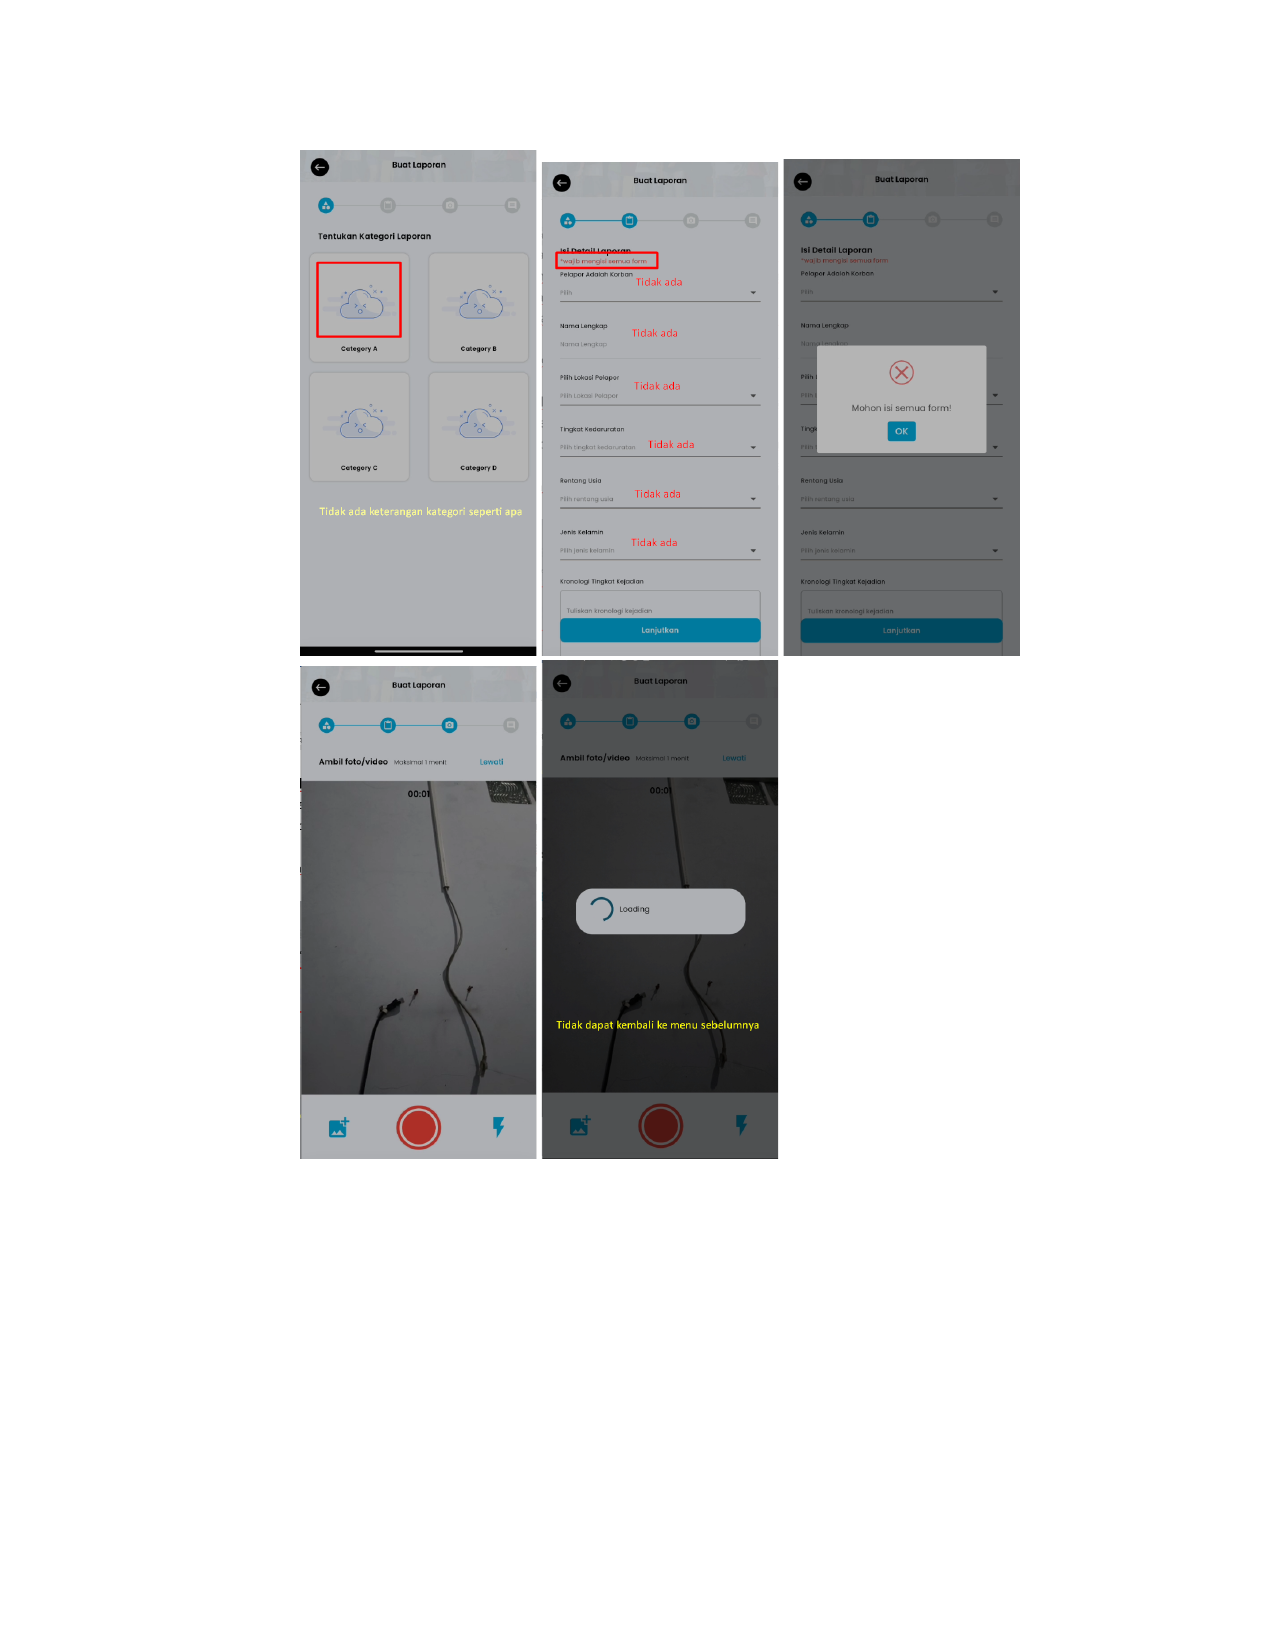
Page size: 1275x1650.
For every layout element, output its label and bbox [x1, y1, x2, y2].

picture [541, 660, 779, 1159]
picture [300, 150, 537, 656]
picture [783, 159, 1020, 656]
picture [541, 162, 779, 656]
picture [300, 666, 537, 1159]
